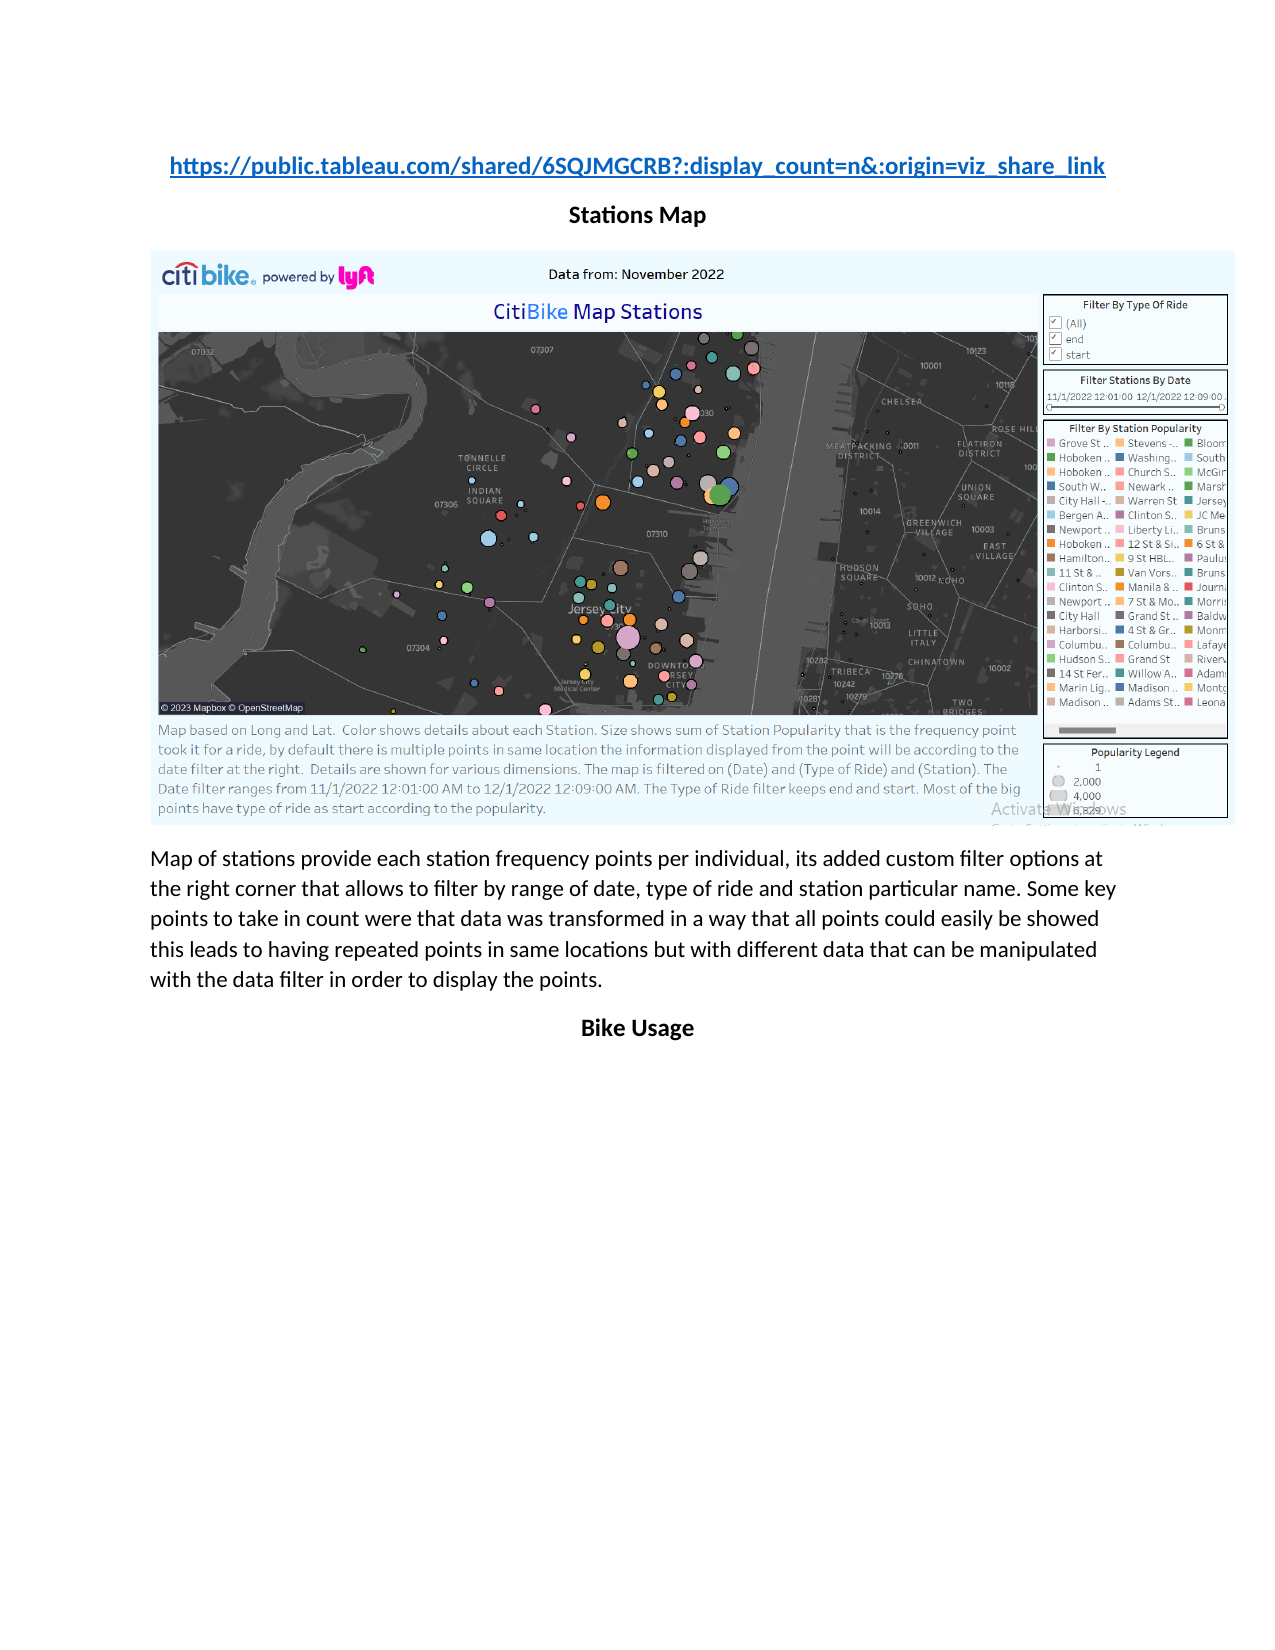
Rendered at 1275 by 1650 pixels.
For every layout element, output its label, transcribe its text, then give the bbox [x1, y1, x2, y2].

text Bike Usage [150, 1012, 1125, 1042]
text https://public.tableau.com/shared/6SQJMGCRB?:display_count=n&:origin=viz_share_link [150, 150, 1125, 181]
text Map of stations provide each station frequency points per individual, its added custom filter options at the right corner that allows to filter by range of date, type of ride and station particular name. Some key points to take in count were that data was transformed in a way that all points could easily be showed this leads to having repeated points in same locations but with different data that can be manipulated with the data filter in order to display the points. [150, 844, 1125, 993]
text Stations Map [150, 199, 1125, 230]
picture [150, 249, 1236, 826]
